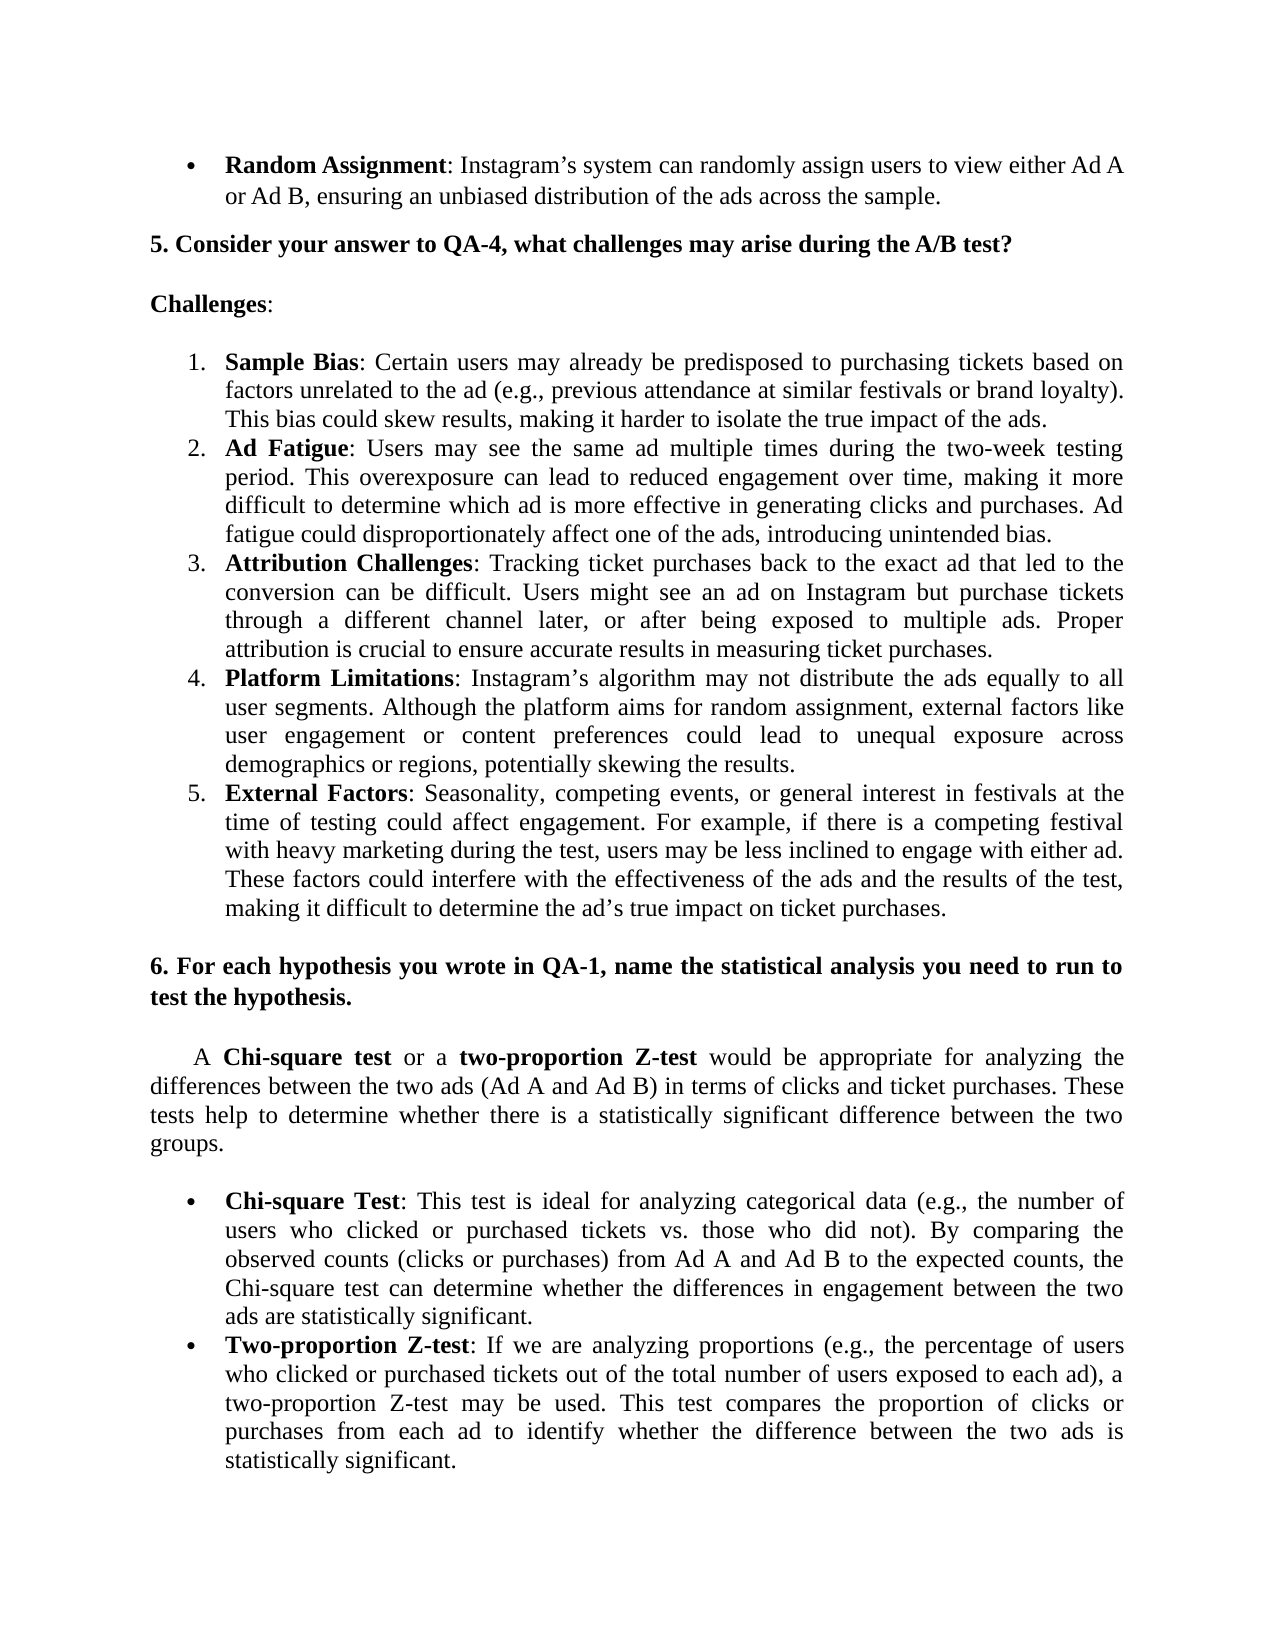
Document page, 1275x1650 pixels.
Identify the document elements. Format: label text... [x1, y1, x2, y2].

text 5. Consider your answer to QA-4, what challenges may arise during the A/B test? [150, 229, 1125, 257]
list Random Assignment: Instagram’s system can randomly assign users to view either Ad A or Ad B, ensuring an unbiased distribution of the ads across the sample. [187, 150, 1125, 210]
list External Factors: Seasonality, competing events, or general interest in festivals at the time of testing could affect engagement. For example, if there is a competing festival with heavy marketing during the test, users may be less inclined to engage with either ad. These factors could interfere with the effectiveness of the ads and the results of the test, making it difficult to determine the ad’s true impact on ticket purchases. [187, 778, 1125, 922]
list Chi-square Test: This test is ideal for analyzing categorical data (e.g., the number of users who clicked or purchased tickets vs. those who did not). By comparing the observed counts (clicks or purchases) from Ad A and Ad B to the expected counts, the Chi-square test can determine whether the differences in engagement between the two ads are statistically significant. [187, 1186, 1125, 1330]
list Sample Bias: Certain users may already be predisposed to purchasing tickets based on factors unrelated to the ad (e.g., previous attendance at similar festivals or brand loyalty). This bias could skew results, making it harder to isolate the true impact of the ads. [187, 347, 1125, 433]
list Two-proportion Z-test: If we are analyzing proportions (e.g., the percentage of users who clicked or purchased tickets out of the total number of users exposed to each ad), a two-proportion Z-test may be used. This test compares the proportion of clicks or purchases from each ad to identify whether the difference between the two ads is statistically significant. [187, 1330, 1125, 1474]
list Attribution Challenges: Tracking ticket purchases back to the exact ad that led to the conversion can be difficult. Users might see an ad on Instagram but purchase tickets through a different channel later, or after being exposed to multiple ads. Proper attribution is crucial to ensure accurate results in measuring ticket purchases. [187, 548, 1125, 663]
text Challenges: [150, 289, 1125, 318]
text  A Chi-square test or a two-proportion Z-test would be appropriate for analyzing the differences between the two ads (Ad A and Ad B) in terms of clicks and ticket purchases. These tests help to determine whether there is a statistically significant difference between the two groups. [150, 1042, 1125, 1157]
list Ad Fatigue: Users may see the same ad multiple times during the two-week testing period. This overexposure can lead to reduced engagement over time, making it more difficult to determine which ad is more effective in generating clicks and purchases. Ad fatigue could disproportionately affect one of the ads, introducing unintended bias. [187, 433, 1125, 548]
list Platform Limitations: Instagram’s algorithm may not distribute the ads equally to all user segments. Although the platform aims for random assignment, external factors like user engagement or content preferences could lead to unequal exposure across demographics or regions, potentially skewing the results. [187, 663, 1125, 778]
text 6. For each hypothesis you wrote in QA-1, name the statistical analysis you need to run to test the hypothesis. [150, 951, 1125, 1011]
